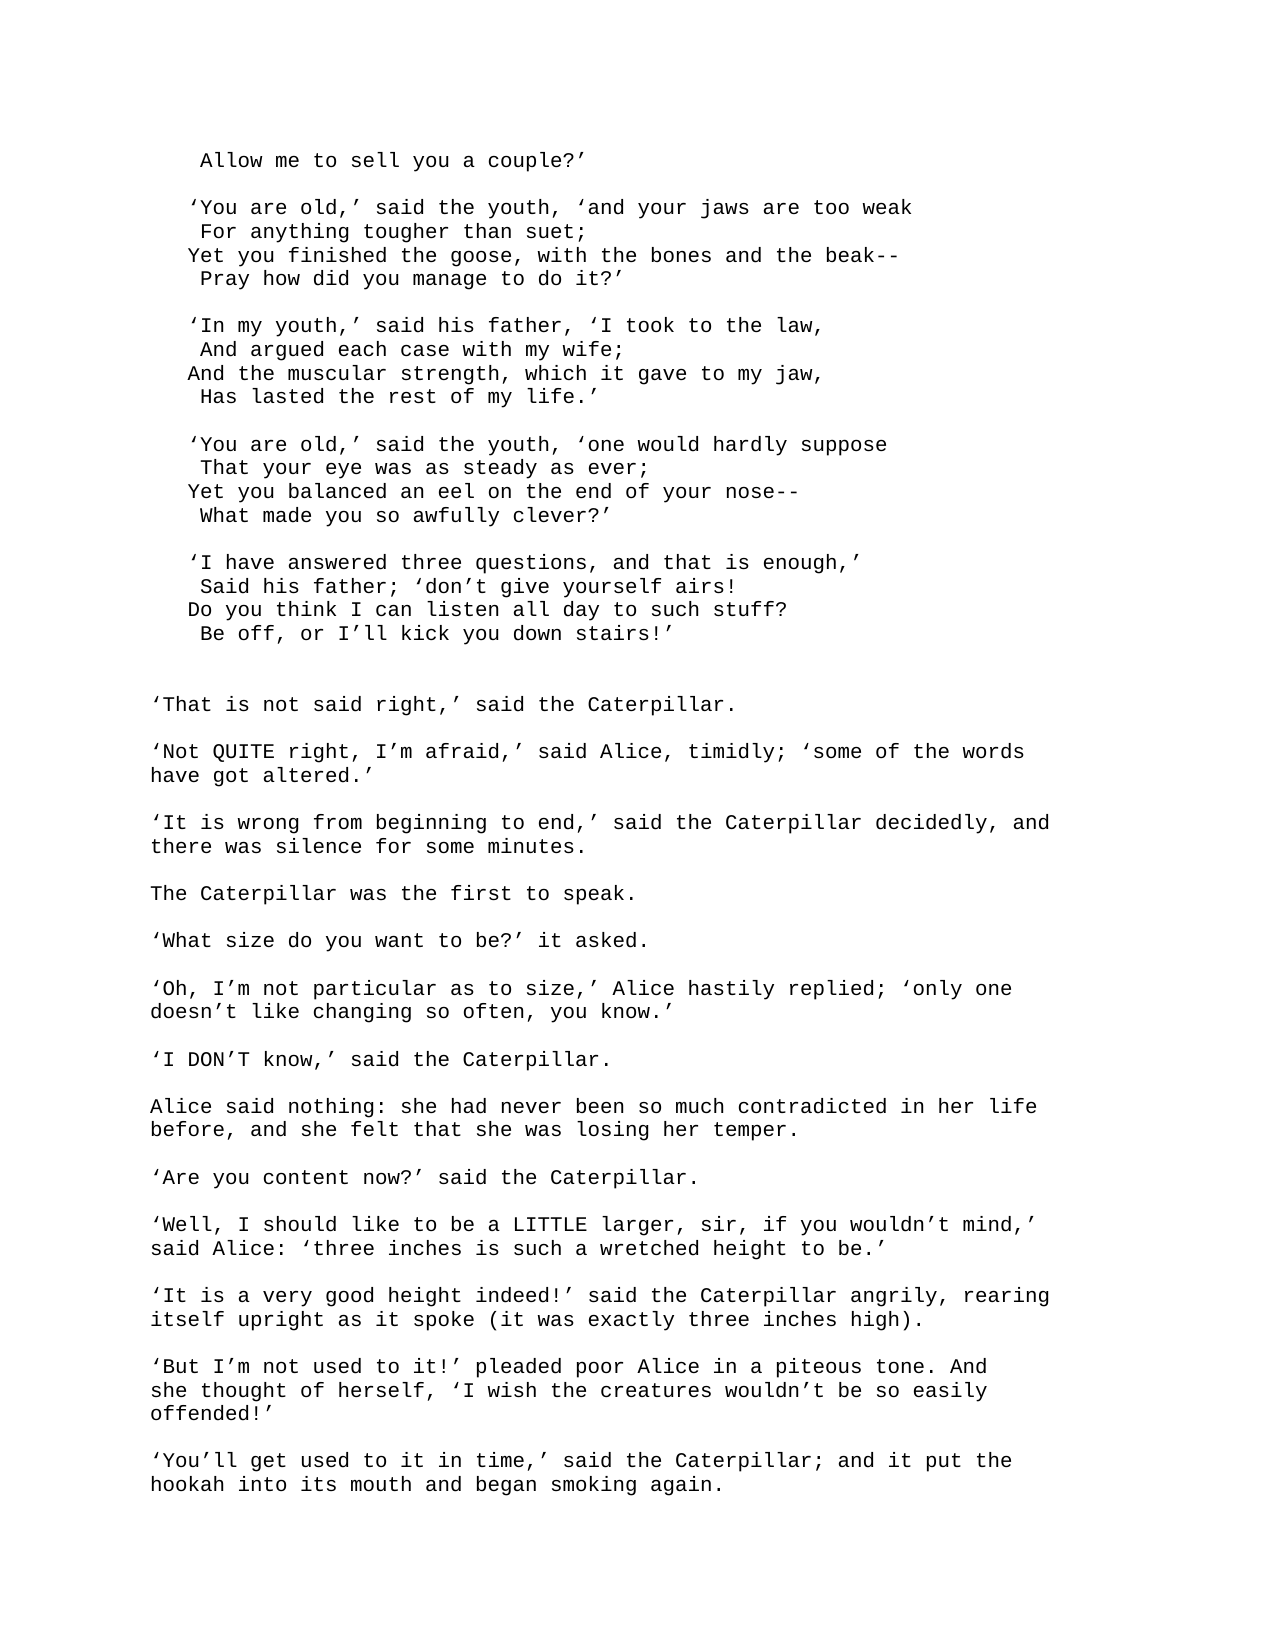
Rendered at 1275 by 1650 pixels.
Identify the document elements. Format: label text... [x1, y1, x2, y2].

text ‘That is not said right,’ said the Caterpillar. [150, 694, 1125, 717]
text ‘Oh, I’m not particular as to size,’ Alice hastily replied; ‘only one [150, 978, 1125, 1001]
text Has lasted the rest of my life.’ [150, 386, 1125, 410]
text Do you think I can listen all day to such stuff? [150, 599, 1125, 623]
text ‘Are you content now?’ said the Caterpillar. [150, 1167, 1125, 1190]
text ‘I have answered three questions, and that is enough,’ [150, 552, 1125, 576]
text ‘Well, I should like to be a LITTLE larger, sir, if you wouldn’t mind,’ [150, 1214, 1125, 1238]
text Alice said nothing: she had never been so much contradicted in her life [150, 1096, 1125, 1119]
text And argued each case with my wife; [150, 339, 1125, 363]
text What made you so awfully clever?’ [150, 505, 1125, 528]
text before, and she felt that she was losing her temper. [150, 1119, 1125, 1143]
text ‘It is a very good height indeed!’ said the Caterpillar angrily, rearing [150, 1285, 1125, 1309]
text Yet you balanced an eel on the end of your nose-- [150, 481, 1125, 505]
text ‘In my youth,’ said his father, ‘I took to the law, [150, 316, 1125, 339]
text ‘What size do you want to be?’ it asked. [150, 930, 1125, 954]
text Yet you finished the goose, with the bones and the beak-- [150, 244, 1125, 268]
text Said his father; ‘don’t give yourself airs! [150, 576, 1125, 599]
text doesn’t like changing so often, you know.’ [150, 1001, 1125, 1025]
text Pray how did you manage to do it?’ [150, 268, 1125, 292]
text ‘Not QUITE right, I’m afraid,’ said Alice, timidly; ‘some of the words [150, 741, 1125, 765]
text ‘You are old,’ said the youth, ‘and your jaws are too weak [150, 197, 1125, 221]
text ‘You are old,’ said the youth, ‘one would hardly suppose [150, 434, 1125, 457]
text Allow me to sell you a couple?’ [150, 150, 1125, 174]
text ‘But I’m not used to it!’ pleaded poor Alice in a piteous tone. And [150, 1356, 1125, 1379]
text she thought of herself, ‘I wish the creatures wouldn’t be so easily [150, 1379, 1125, 1403]
text Be off, or I’ll kick you down stairs!’ [150, 623, 1125, 647]
text ‘You’ll get used to it in time,’ said the Caterpillar; and it put the [150, 1451, 1125, 1474]
text ‘It is wrong from beginning to end,’ said the Caterpillar decidedly, and [150, 812, 1125, 836]
text For anything tougher than suet; [150, 221, 1125, 244]
text And the muscular strength, which it gave to my jaw, [150, 363, 1125, 386]
text have got altered.’ [150, 765, 1125, 788]
text there was silence for some minutes. [150, 836, 1125, 859]
text said Alice: ‘three inches is such a wretched height to be.’ [150, 1238, 1125, 1261]
text hookah into its mouth and began smoking again. [150, 1474, 1125, 1498]
text itself upright as it spoke (it was exactly three inches high). [150, 1309, 1125, 1332]
text ‘I DON’T know,’ said the Caterpillar. [150, 1048, 1125, 1072]
text That your eye was as steady as ever; [150, 457, 1125, 481]
text offended!’ [150, 1403, 1125, 1427]
text The Caterpillar was the first to speak. [150, 883, 1125, 907]
